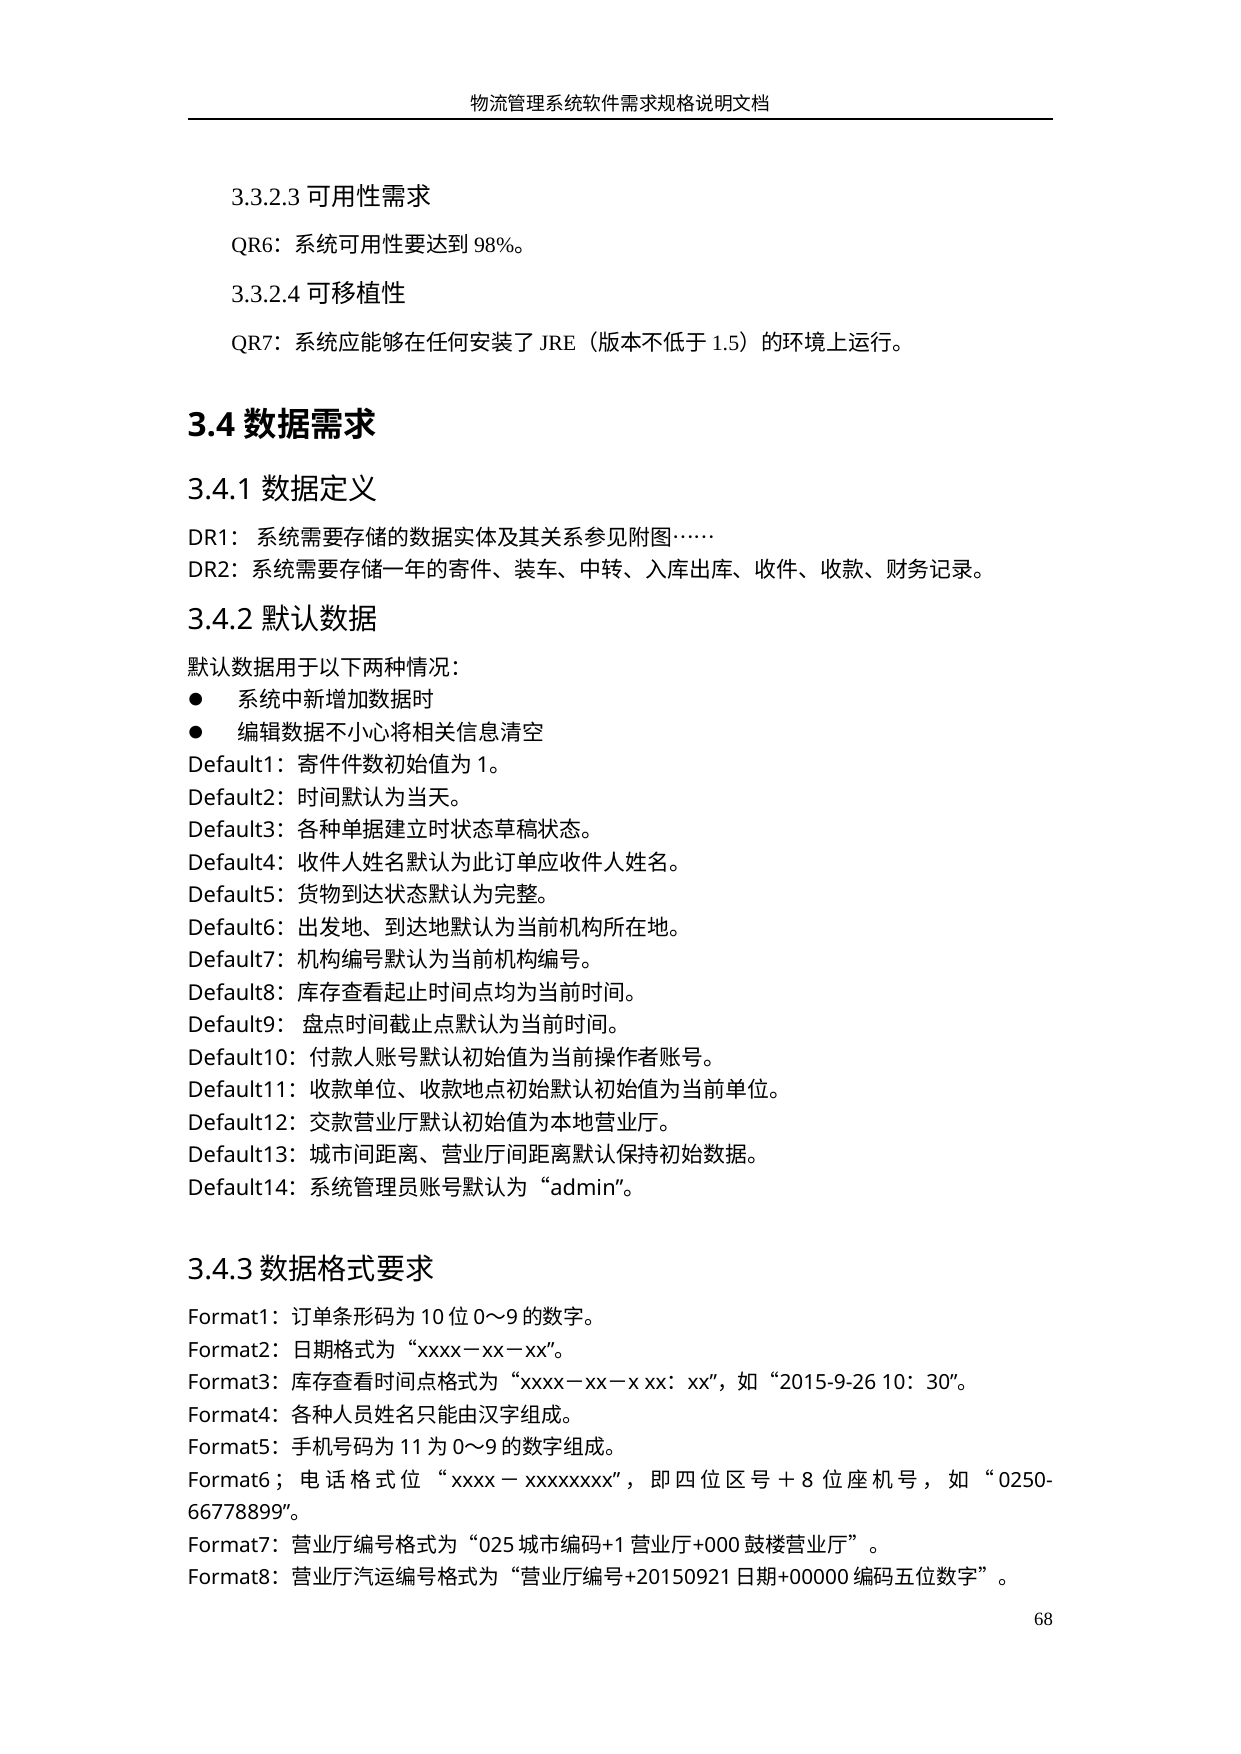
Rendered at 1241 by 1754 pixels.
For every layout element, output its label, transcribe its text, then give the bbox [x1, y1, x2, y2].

text Format4：各种人员姓名只能由汉字组成。 [187, 1397, 1053, 1429]
text Format7：营业厅编号格式为“025城市编码+1营业厅+000鼓楼营业厅”。 [187, 1527, 1053, 1559]
text Format1：订单条形码为10位0～9的数字。 [187, 1299, 1053, 1332]
text 3.4 数据需求 [187, 389, 1053, 454]
text Default3：各种单据建立时状态草稿状态。 [187, 812, 1053, 844]
text Default13：城市间距离、营业厅间距离默认保持初始数据。 [187, 1137, 1053, 1169]
text Default5：货物到达状态默认为完整。 [187, 877, 1053, 909]
text Format2：日期格式为“xxxx－xx－xx”。 [187, 1332, 1053, 1364]
text 3.3.2.3 可用性需求 [187, 162, 1053, 227]
text Default8：库存查看起止时间点均为当前时间。 [187, 974, 1053, 1007]
text Default1：寄件件数初始值为1。 [187, 747, 1053, 779]
text Default10：付款人账号默认初始值为当前操作者账号。 [187, 1039, 1053, 1072]
text 3.4.2 默认数据 [187, 584, 1053, 649]
text Default11：收款单位、收款地点初始默认初始值为当前单位。 [187, 1072, 1053, 1104]
text QR7：系统应能够在任何安装了JRE（版本不低于1.5）的环境上运行。 [187, 324, 1053, 357]
text Default7：机构编号默认为当前机构编号。 [187, 942, 1053, 974]
list 系统中新增加数据时 [187, 682, 1053, 714]
text 3.3.2.4 可移植性 [187, 259, 1053, 324]
text QR6：系统可用性要达到98%。 [187, 227, 1053, 259]
text 3.4.1 数据定义 [187, 454, 1053, 519]
text Default6：出发地、到达地默认为当前机构所在地。 [187, 909, 1053, 942]
text Default9： 盘点时间截止点默认为当前时间。 [187, 1007, 1053, 1039]
text Default14：系统管理员账号默认为“admin”。 [187, 1169, 1053, 1202]
text Default12：交款营业厅默认初始值为本地营业厅。 [187, 1104, 1053, 1137]
text Format3：库存查看时间点格式为“xxxx－xx－x xx：xx”，如“2015-9-26 10：30”。 [187, 1364, 1053, 1397]
text Format6；电话格式位“xxxx－xxxxxxxx”，即四位区号＋8位座机号，如“0250-66778899”。 [187, 1462, 1053, 1527]
text DR1： 系统需要存储的数据实体及其关系参见附图…… [187, 519, 1053, 552]
text Default2：时间默认为当天。 [187, 779, 1053, 812]
text 3.4.3数据格式要求 [187, 1234, 1053, 1299]
list 编辑数据不小心将相关信息清空 [187, 714, 1053, 747]
text Format5：手机号码为11为0～9的数字组成。 [187, 1429, 1053, 1462]
text 默认数据用于以下两种情况： [187, 649, 1053, 682]
text Format8：营业厅汽运编号格式为“营业厅编号+20150921日期+00000编码五位数字”。 [187, 1559, 1053, 1592]
text Default4：收件人姓名默认为此订单应收件人姓名。 [187, 844, 1053, 877]
text DR2：系统需要存储一年的寄件、装车、中转、入库出库、收件、收款、财务记录。 [187, 552, 1053, 584]
